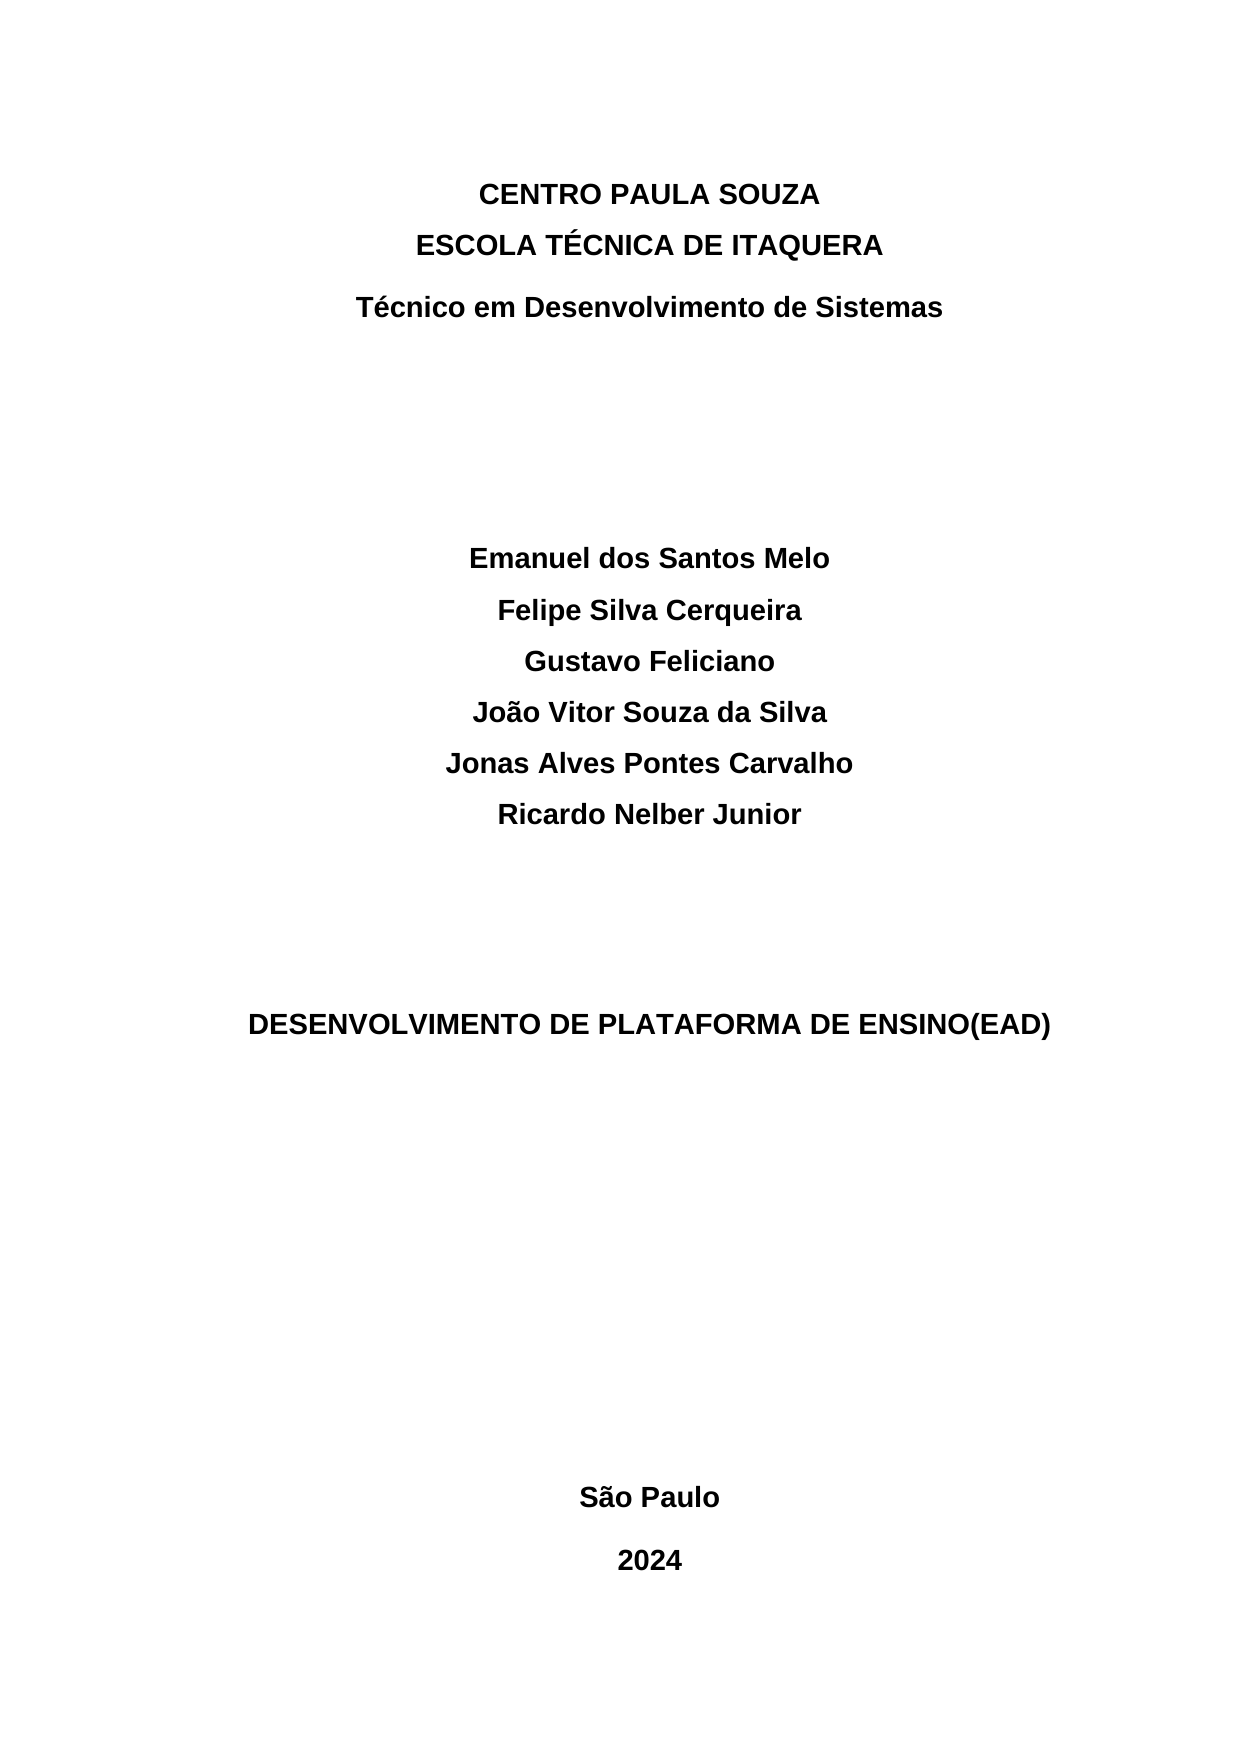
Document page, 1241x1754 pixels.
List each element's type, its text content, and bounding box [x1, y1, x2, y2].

text João Vitor Souza da Silva [177, 695, 1122, 728]
text 2024 [177, 1543, 1122, 1577]
text CENTRO PAULA SOUZA ESCOLA TÉCNICA DE ITAQUERA [177, 177, 1122, 261]
text Jonas Alves Pontes Carvalho [177, 746, 1122, 779]
text Felipe Silva Cerqueira [177, 593, 1122, 626]
text Ricardo Nelber Junior [177, 797, 1122, 830]
text Emanuel dos Santos Melo [177, 542, 1122, 575]
text São Paulo [177, 1480, 1122, 1514]
text Gustavo Feliciano [177, 644, 1122, 677]
text Técnico em Desenvolvimento de Sistemas [177, 290, 1122, 324]
text DESENVOLVIMENTO DE PLATAFORMA DE ENSINO(EAD) [177, 1007, 1122, 1041]
